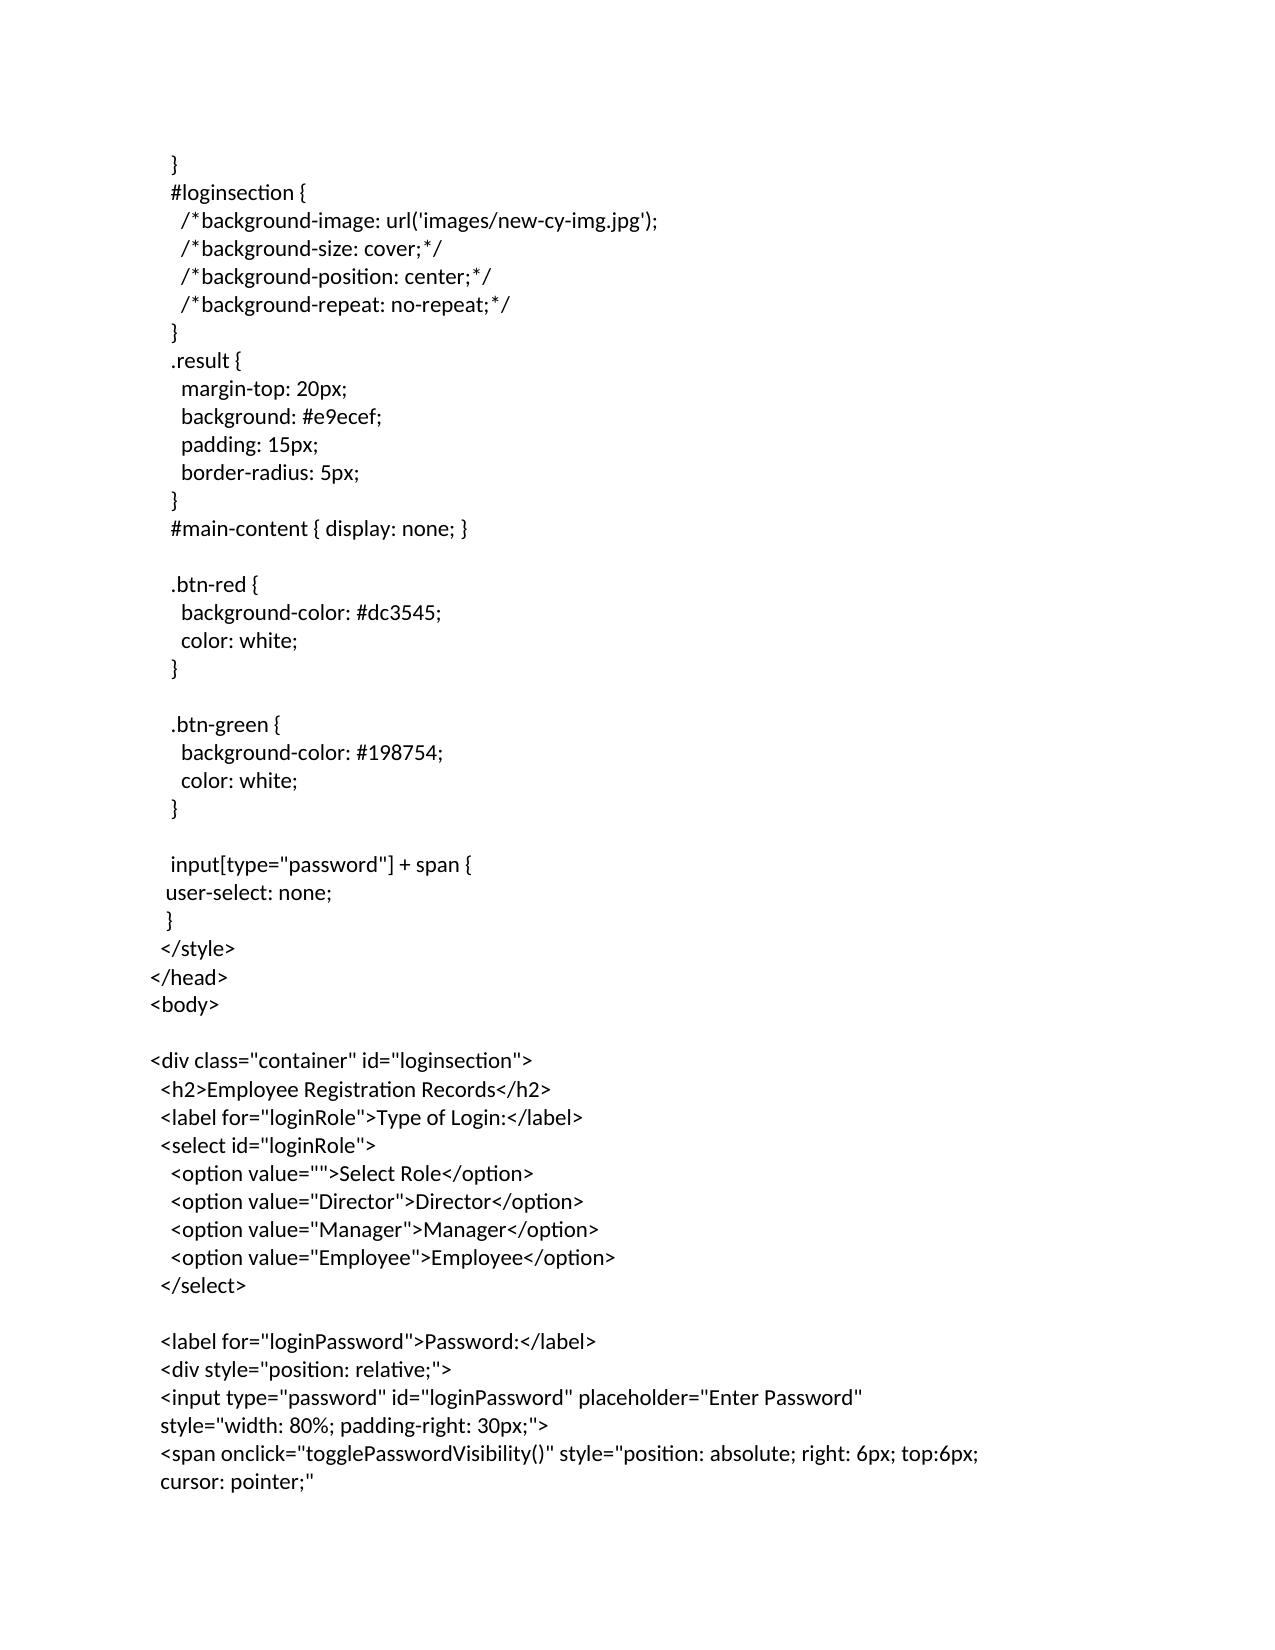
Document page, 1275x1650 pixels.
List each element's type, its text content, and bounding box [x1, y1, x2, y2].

text /*background-image: url('images/new-cy-img.jpg'); [150, 206, 1125, 234]
text .result { [150, 346, 1125, 374]
text </style> [150, 934, 1125, 963]
text } [150, 654, 1125, 682]
text <div style="position: relative;"> [150, 1355, 1125, 1383]
text } [150, 907, 1125, 934]
text #main-content { display: none; } [150, 514, 1125, 542]
text margin-top: 20px; [150, 374, 1125, 402]
text /*background-position: center;*/ [150, 262, 1125, 290]
text } [150, 794, 1125, 822]
text } [150, 486, 1125, 514]
text <select id="loginRole"> [150, 1131, 1125, 1159]
text <h2>Employee Registration Records</h2> [150, 1075, 1125, 1103]
text } [150, 150, 1125, 178]
text <body> [150, 991, 1125, 1019]
text <option value="Director">Director</option> [150, 1187, 1125, 1215]
text .btn-green { [150, 710, 1125, 738]
text color: white; [150, 626, 1125, 654]
text <label for="loginRole">Type of Login:</label> [150, 1103, 1125, 1131]
text background: #e9ecef; [150, 402, 1125, 430]
text border-radius: 5px; [150, 458, 1125, 486]
text background-color: #dc3545; [150, 598, 1125, 626]
text color: white; [150, 766, 1125, 794]
text input[type="password"] + span { [150, 851, 1125, 878]
text <option value="Manager">Manager</option> [150, 1215, 1125, 1243]
text /*background-repeat: no-repeat;*/ [150, 290, 1125, 318]
text padding: 15px; [150, 430, 1125, 458]
text .btn-red { [150, 570, 1125, 598]
text style="width: 80%; padding-right: 30px;"> [150, 1411, 1125, 1439]
text } [150, 318, 1125, 346]
text </head> [150, 963, 1125, 991]
text cursor: pointer;" [150, 1467, 1125, 1495]
text <span onclick="togglePasswordVisibility()" style="position: absolute; right: 6px; top:6px; [150, 1439, 1125, 1467]
text #loginsection { [150, 178, 1125, 206]
text </select> [150, 1271, 1125, 1299]
text background-color: #198754; [150, 738, 1125, 766]
text <div class="container" id="loginsection"> [150, 1047, 1125, 1075]
text <option value="">Select Role</option> [150, 1159, 1125, 1187]
text user-select: none; [150, 878, 1125, 907]
text <label for="loginPassword">Password:</label> [150, 1327, 1125, 1355]
text /*background-size: cover;*/ [150, 234, 1125, 262]
text <option value="Employee">Employee</option> [150, 1243, 1125, 1271]
text <input type="password" id="loginPassword" placeholder="Enter Password" [150, 1383, 1125, 1411]
